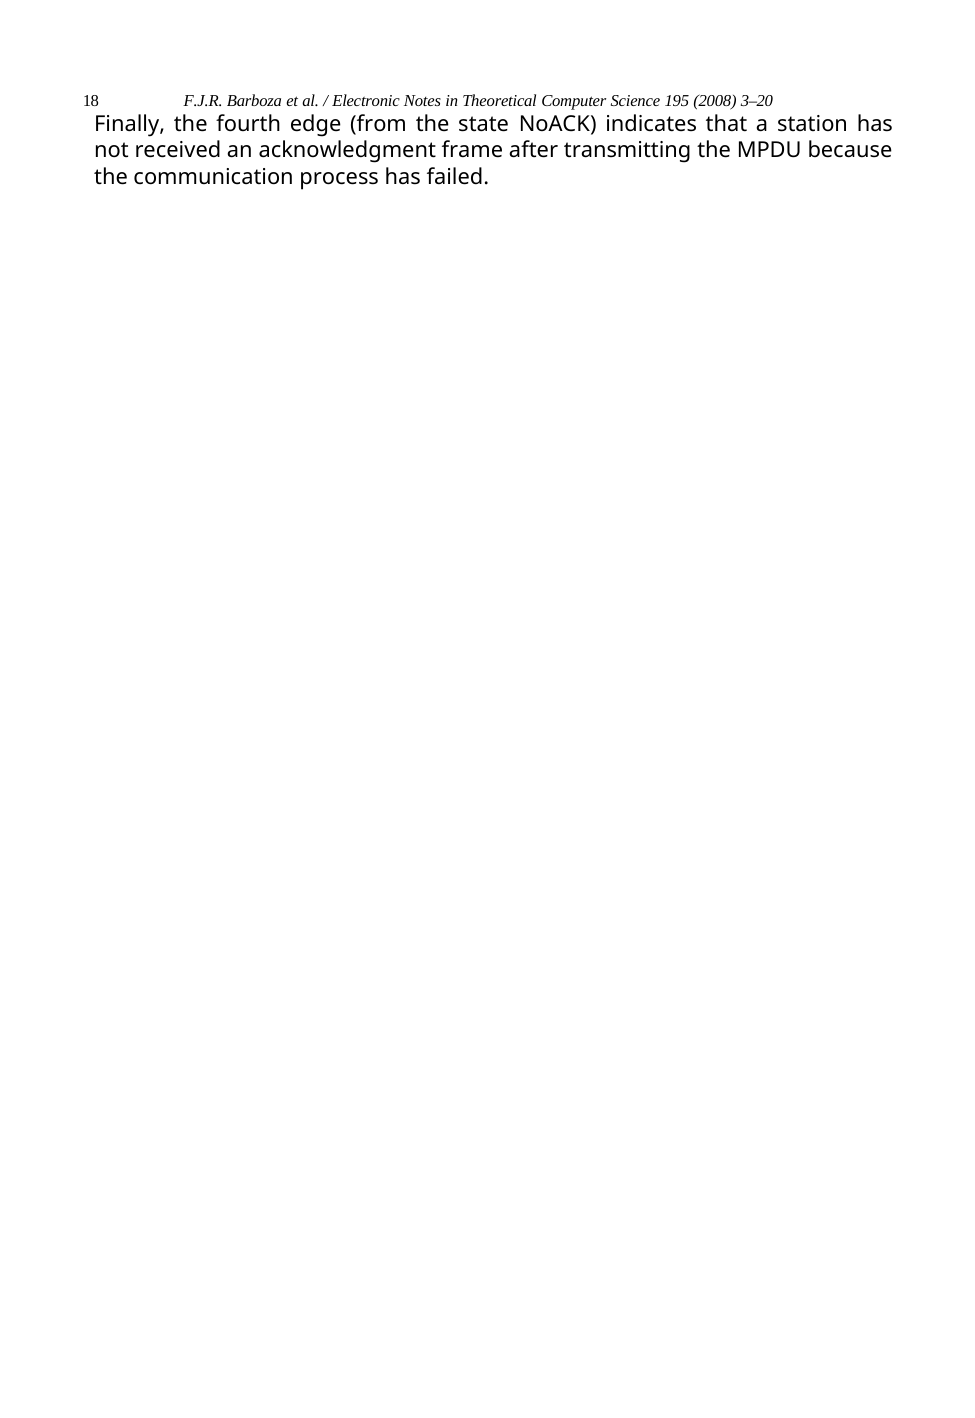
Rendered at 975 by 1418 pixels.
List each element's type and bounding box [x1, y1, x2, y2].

text [94, 110, 893, 191]
